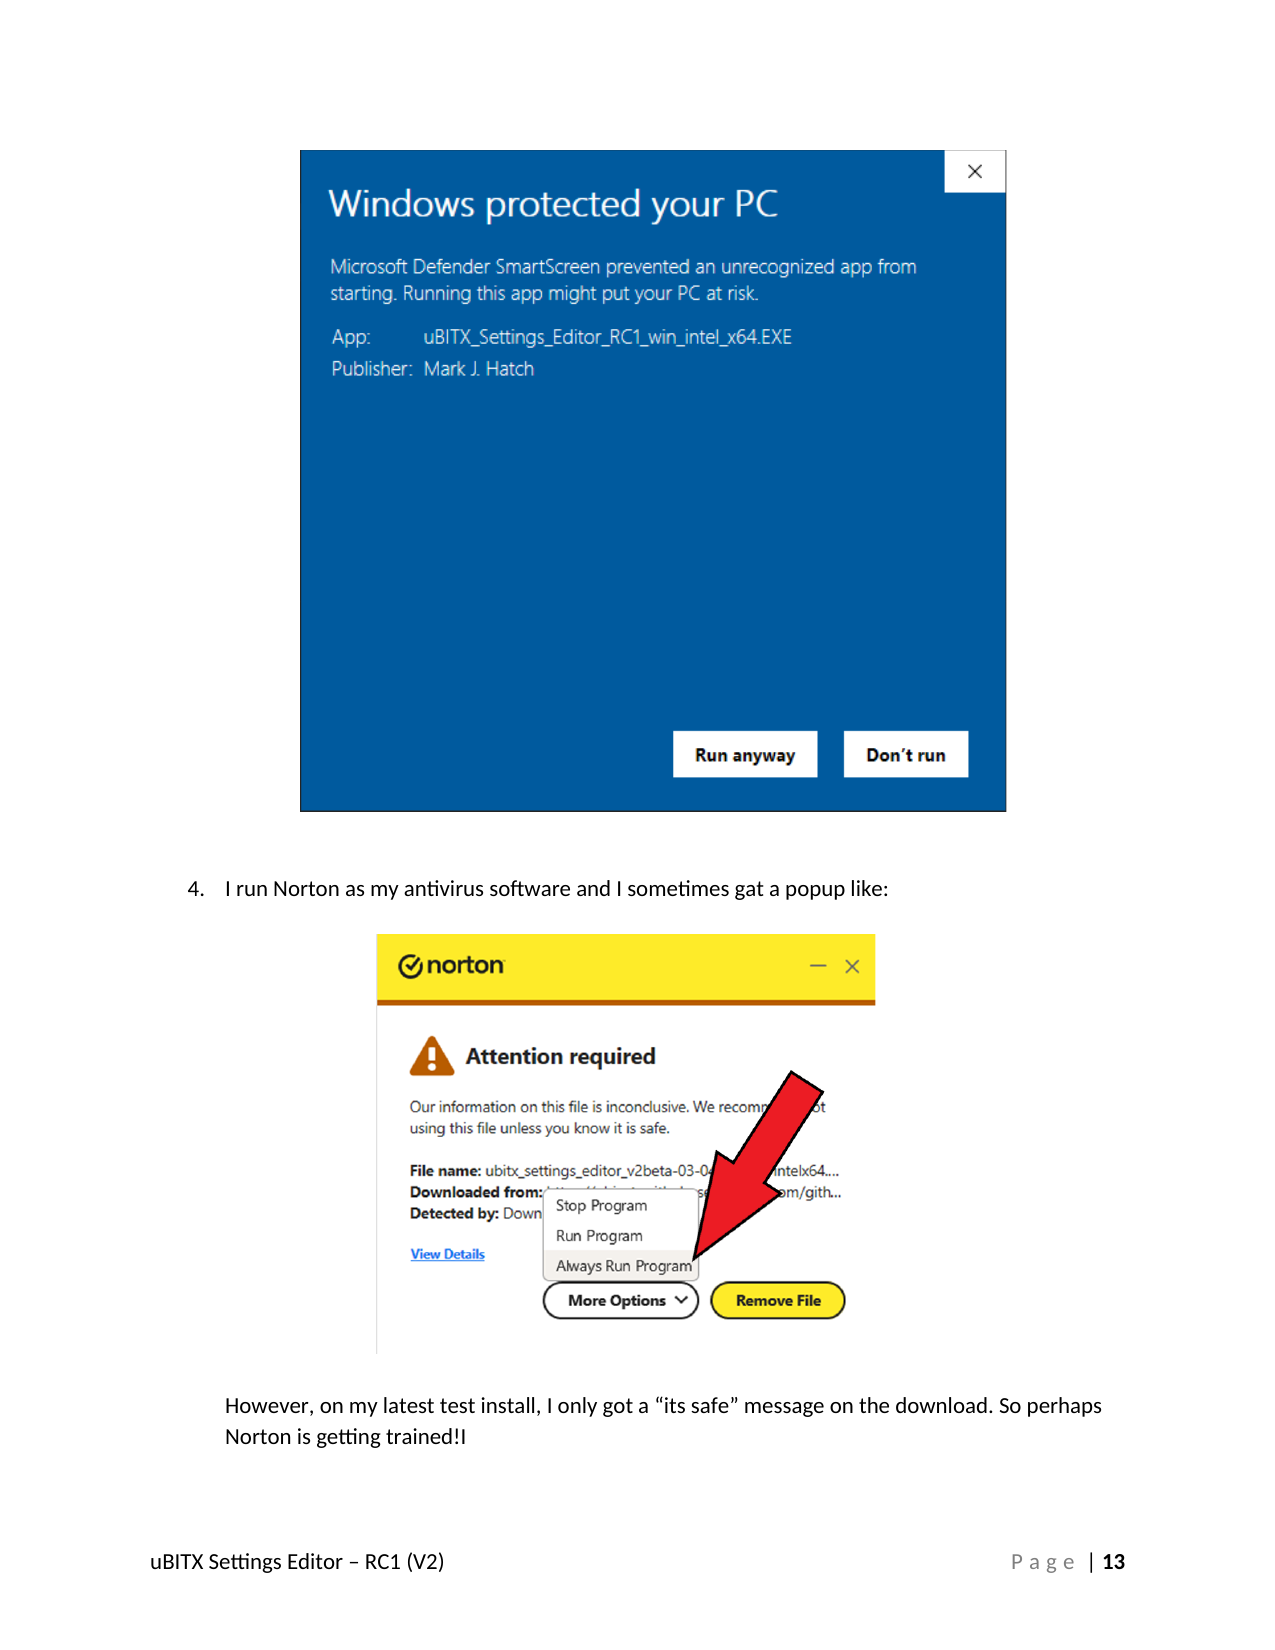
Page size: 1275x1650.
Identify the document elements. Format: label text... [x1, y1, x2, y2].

picture [300, 150, 1007, 812]
list However, on my latest test install, I only got a “its safe” message on the download. So perhaps Norton is getting trained!I [225, 1392, 1125, 1450]
picture [375, 934, 876, 1354]
